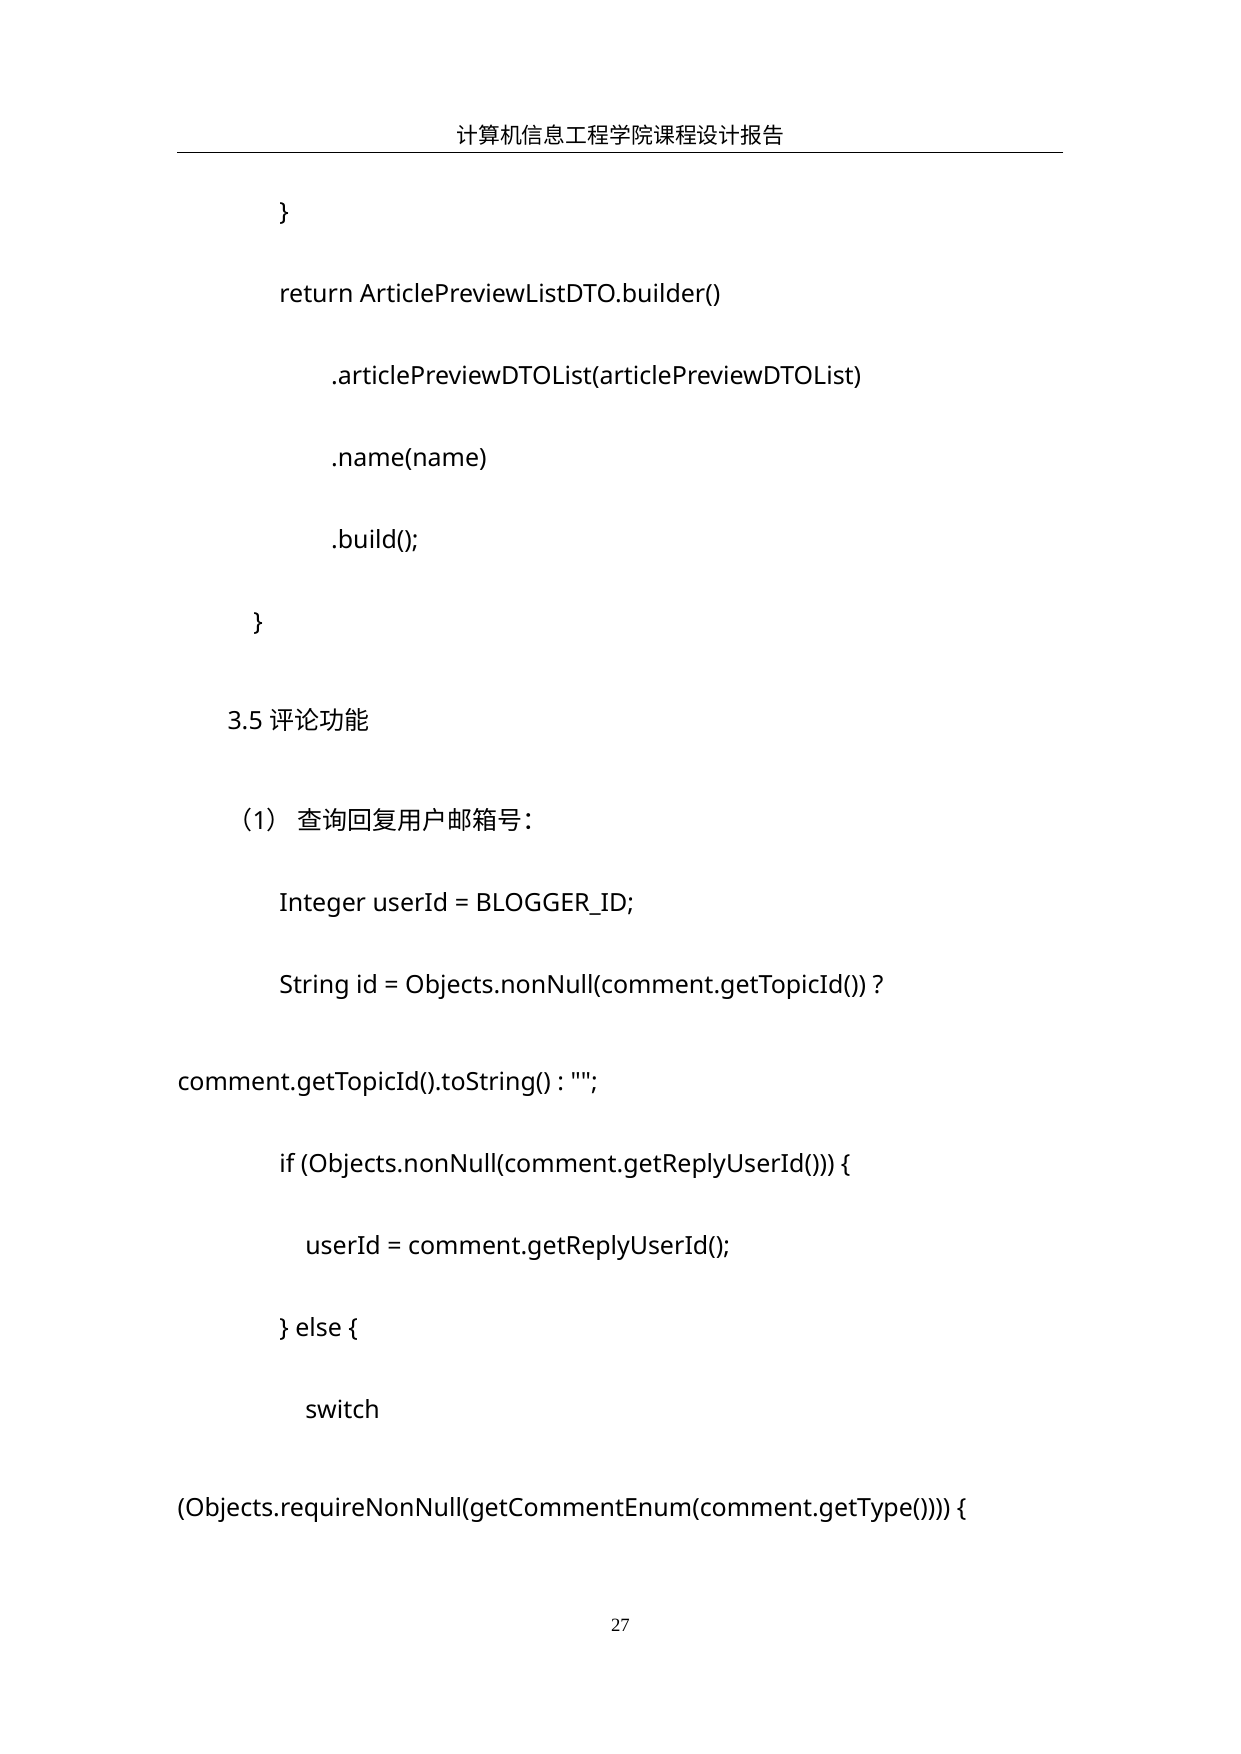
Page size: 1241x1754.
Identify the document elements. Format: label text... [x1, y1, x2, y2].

text Integer userId = BLOGGER_ID; [177, 869, 1063, 934]
text （1） 查询回复用户邮箱号： [177, 786, 1063, 851]
text .name(name) [177, 424, 1063, 489]
text switch (Objects.requireNonNull(getCommentEnum(comment.getType()))) { [177, 1376, 1063, 1539]
text userId = comment.getReplyUserId(); [177, 1212, 1063, 1277]
text } [177, 588, 1063, 653]
list 评论功能 [227, 686, 1063, 751]
text if (Objects.nonNull(comment.getReplyUserId())) { [177, 1130, 1063, 1195]
text .articlePreviewDTOList(articlePreviewDTOList) [177, 342, 1063, 407]
text String id = Objects.nonNull(comment.getTopicId()) ? comment.getTopicId().toString() : ""; [177, 951, 1063, 1113]
text return ArticlePreviewListDTO.builder() [177, 260, 1063, 325]
text } [177, 178, 1063, 243]
text } else { [177, 1294, 1063, 1359]
text .build(); [177, 506, 1063, 571]
